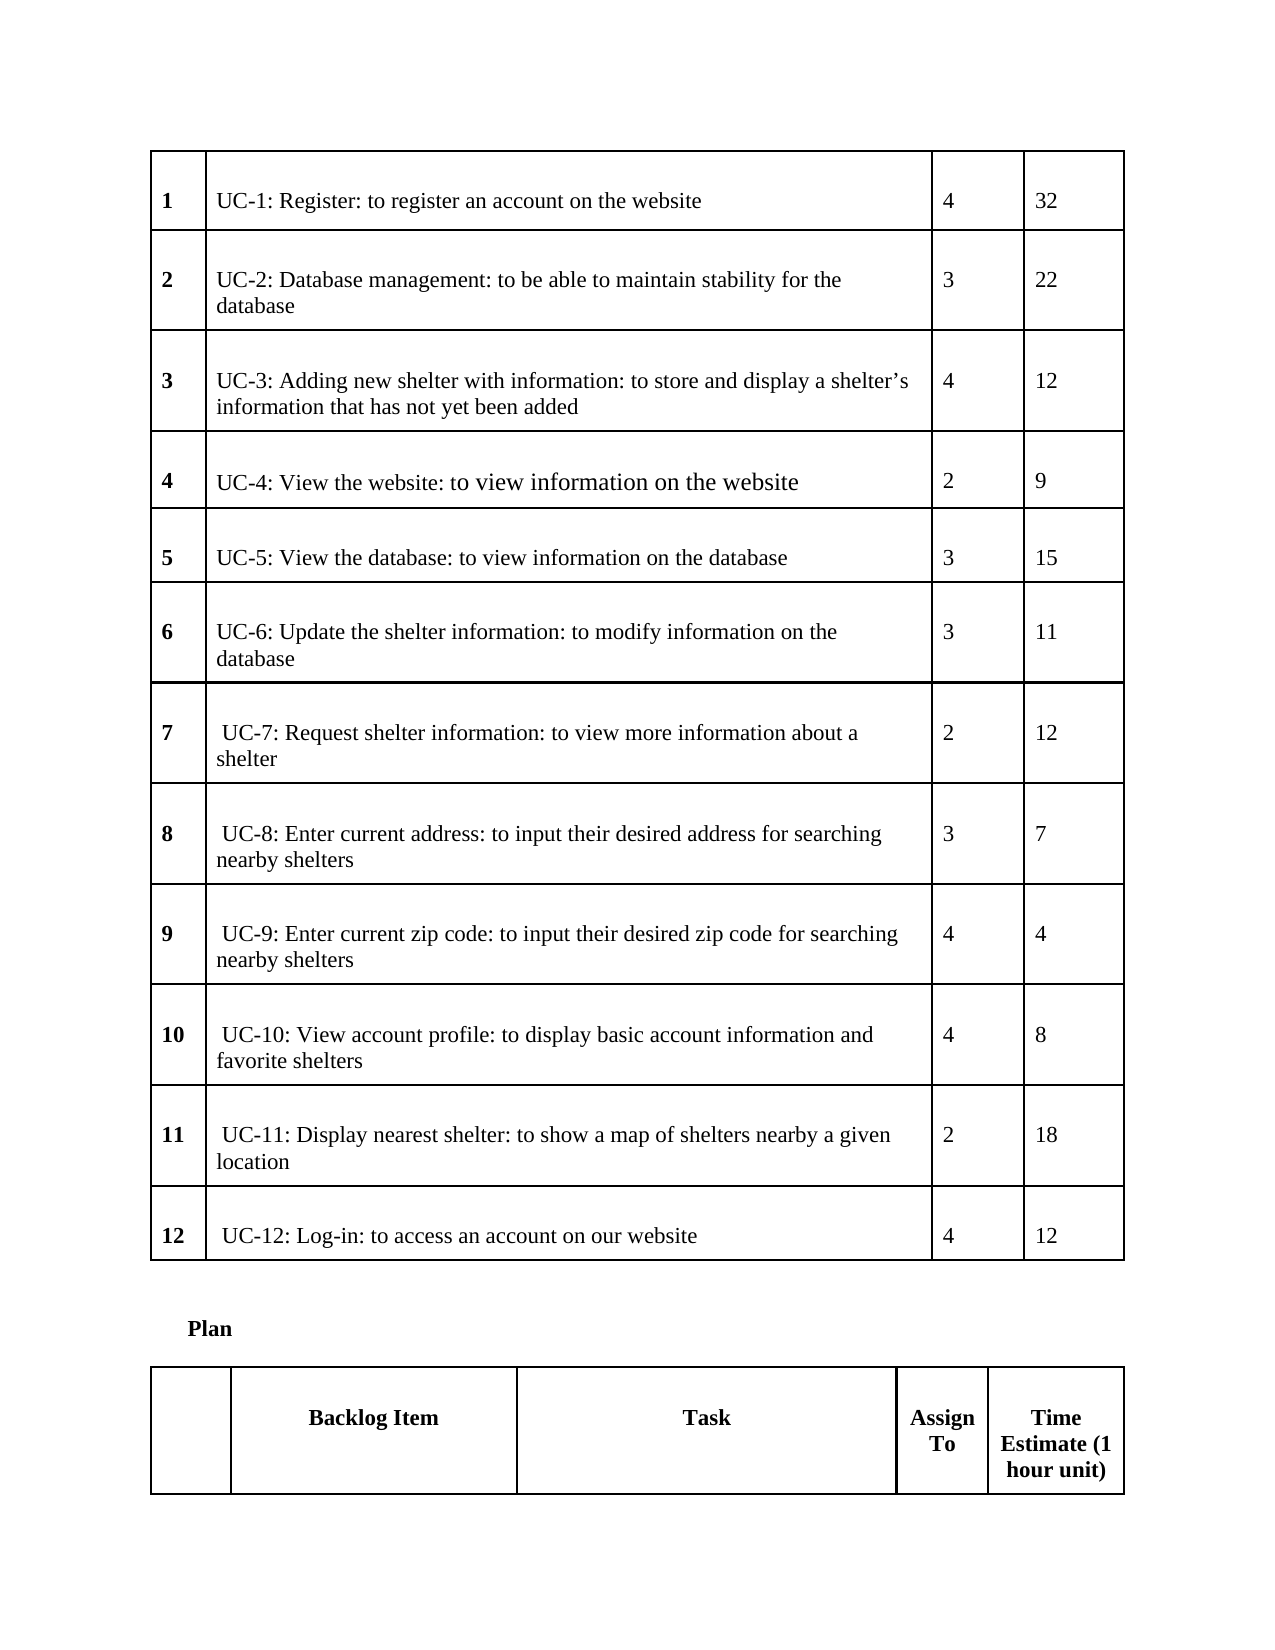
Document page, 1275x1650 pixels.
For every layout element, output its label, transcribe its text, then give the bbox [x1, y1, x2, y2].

table_cell UC-7: Request shelter information: to view more information about a shelter [207, 684, 931, 782]
table_cell 2 [933, 1086, 1023, 1184]
table_cell 10 [152, 985, 205, 1084]
table_cell 12 [1025, 684, 1123, 782]
table_cell UC-10: View account profile: to display basic account information and favorite shelters [207, 985, 931, 1084]
table_header Assign To [898, 1368, 987, 1493]
table_cell 4 [933, 1187, 1023, 1259]
table_cell 4 [933, 985, 1023, 1084]
table_cell 22 [1025, 231, 1123, 329]
table_cell UC-3: Adding new shelter with information: to store and display a shelter’s information that has not yet been added [207, 331, 931, 430]
table_cell 3 [152, 331, 205, 430]
table_cell 3 [933, 583, 1023, 681]
table_cell 4 [933, 152, 1023, 229]
table_cell UC-2: Database management: to be able to maintain stability for the database [207, 231, 931, 329]
table_cell 5 [152, 509, 205, 581]
table_cell 4 [933, 885, 1023, 983]
table_cell 6 [152, 583, 205, 681]
table_cell 2 [933, 432, 1023, 507]
table_header Time Estimate (1 hour unit) [989, 1368, 1123, 1493]
table_cell 2 [152, 231, 205, 329]
table_cell 2 [933, 684, 1023, 782]
table_cell 12 [1025, 1187, 1123, 1259]
table_cell 1 [152, 152, 205, 229]
text Plan [187, 1315, 1125, 1341]
table_cell 4 [933, 331, 1023, 430]
table_cell UC-4: View the website: to view information on the website [207, 432, 931, 507]
table_cell 12 [1025, 331, 1123, 430]
table_cell 11 [152, 1086, 205, 1184]
table_cell UC-1: Register: to register an account on the website [207, 152, 931, 229]
table_cell 3 [933, 509, 1023, 581]
table_header [152, 1368, 230, 1493]
table_cell UC-12: Log-in: to access an account on our website [207, 1187, 931, 1259]
table_cell 9 [152, 885, 205, 983]
table_cell 4 [152, 432, 205, 507]
table_cell 11 [1025, 583, 1123, 681]
table_header Backlog Item [232, 1368, 516, 1493]
table_header Task [518, 1368, 895, 1493]
table_cell 3 [933, 784, 1023, 883]
table_cell 7 [152, 684, 205, 782]
table_cell 9 [1025, 432, 1123, 507]
table_cell UC-11: Display nearest shelter: to show a map of shelters nearby a given location [207, 1086, 931, 1184]
table_cell 32 [1025, 152, 1123, 229]
table_cell UC-9: Enter current zip code: to input their desired zip code for searching nearby shelters [207, 885, 931, 983]
table_cell UC-8: Enter current address: to input their desired address for searching nearby shelters [207, 784, 931, 883]
table_cell 7 [1025, 784, 1123, 883]
table_cell 4 [1025, 885, 1123, 983]
table_cell 8 [152, 784, 205, 883]
table_cell 15 [1025, 509, 1123, 581]
table_cell 3 [933, 231, 1023, 329]
table_cell 8 [1025, 985, 1123, 1084]
table_cell 18 [1025, 1086, 1123, 1184]
table_cell 12 [152, 1187, 205, 1259]
table_cell UC-6: Update the shelter information: to modify information on the database [207, 583, 931, 681]
table_cell UC-5: View the database: to view information on the database [207, 509, 931, 581]
